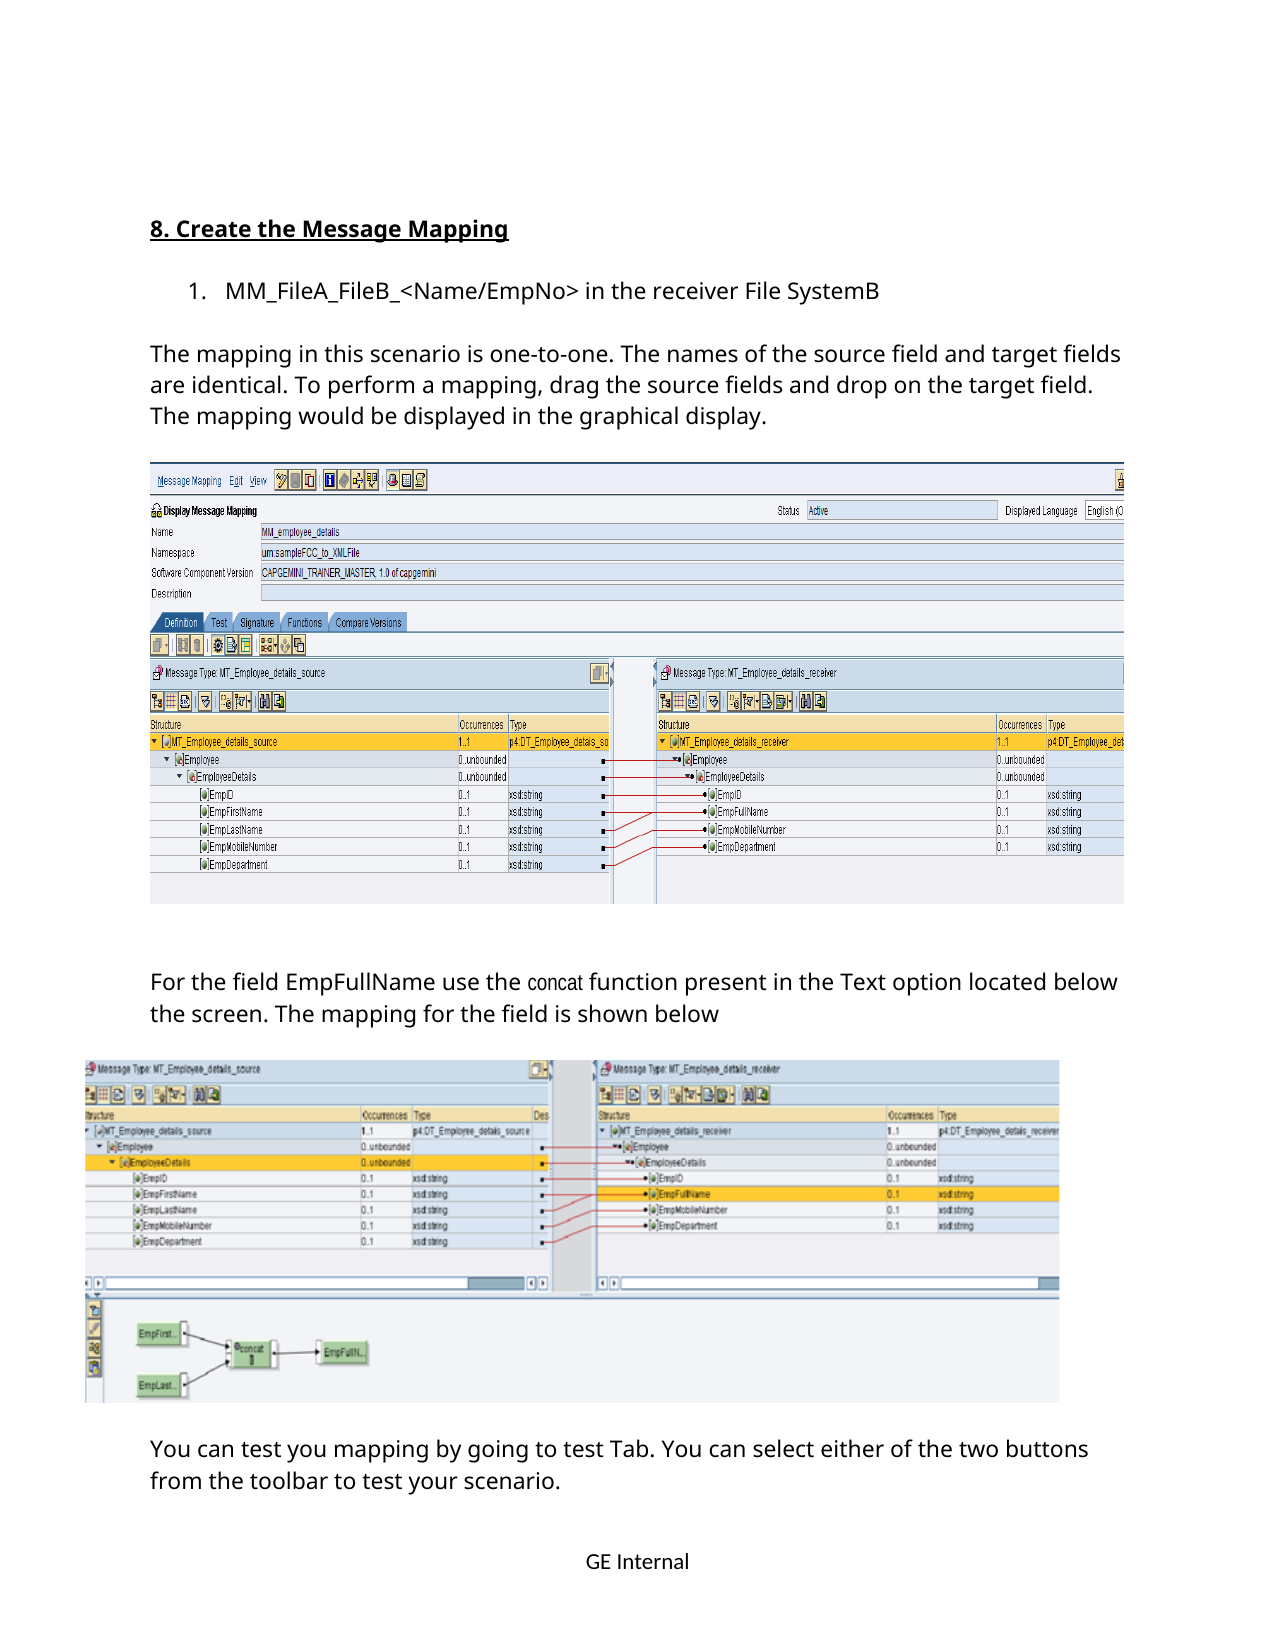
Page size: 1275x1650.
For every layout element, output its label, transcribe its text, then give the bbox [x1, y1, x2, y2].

picture [150, 462, 1124, 904]
text For the field EmpFullName use the concat function present in the Text option located below the screen. The mapping for the field is shown below [150, 966, 1125, 1029]
list MM_FileA_FileB_<Name/EmpNo> in the receiver File SystemB [187, 275, 1125, 306]
text 8. Create the Message Mapping [150, 212, 1125, 244]
picture [84, 1060, 1060, 1403]
text The mapping in this scenario is one-to-one. The names of the source field and target fields are identical. To perform a mapping, drag the source fields and drop on the target field. The mapping would be displayed in the graphical display. [150, 337, 1125, 431]
text You can test you mapping by going to test Tab. You can select either of the two buttons from the toolbar to test your scenario. [150, 1433, 1125, 1496]
